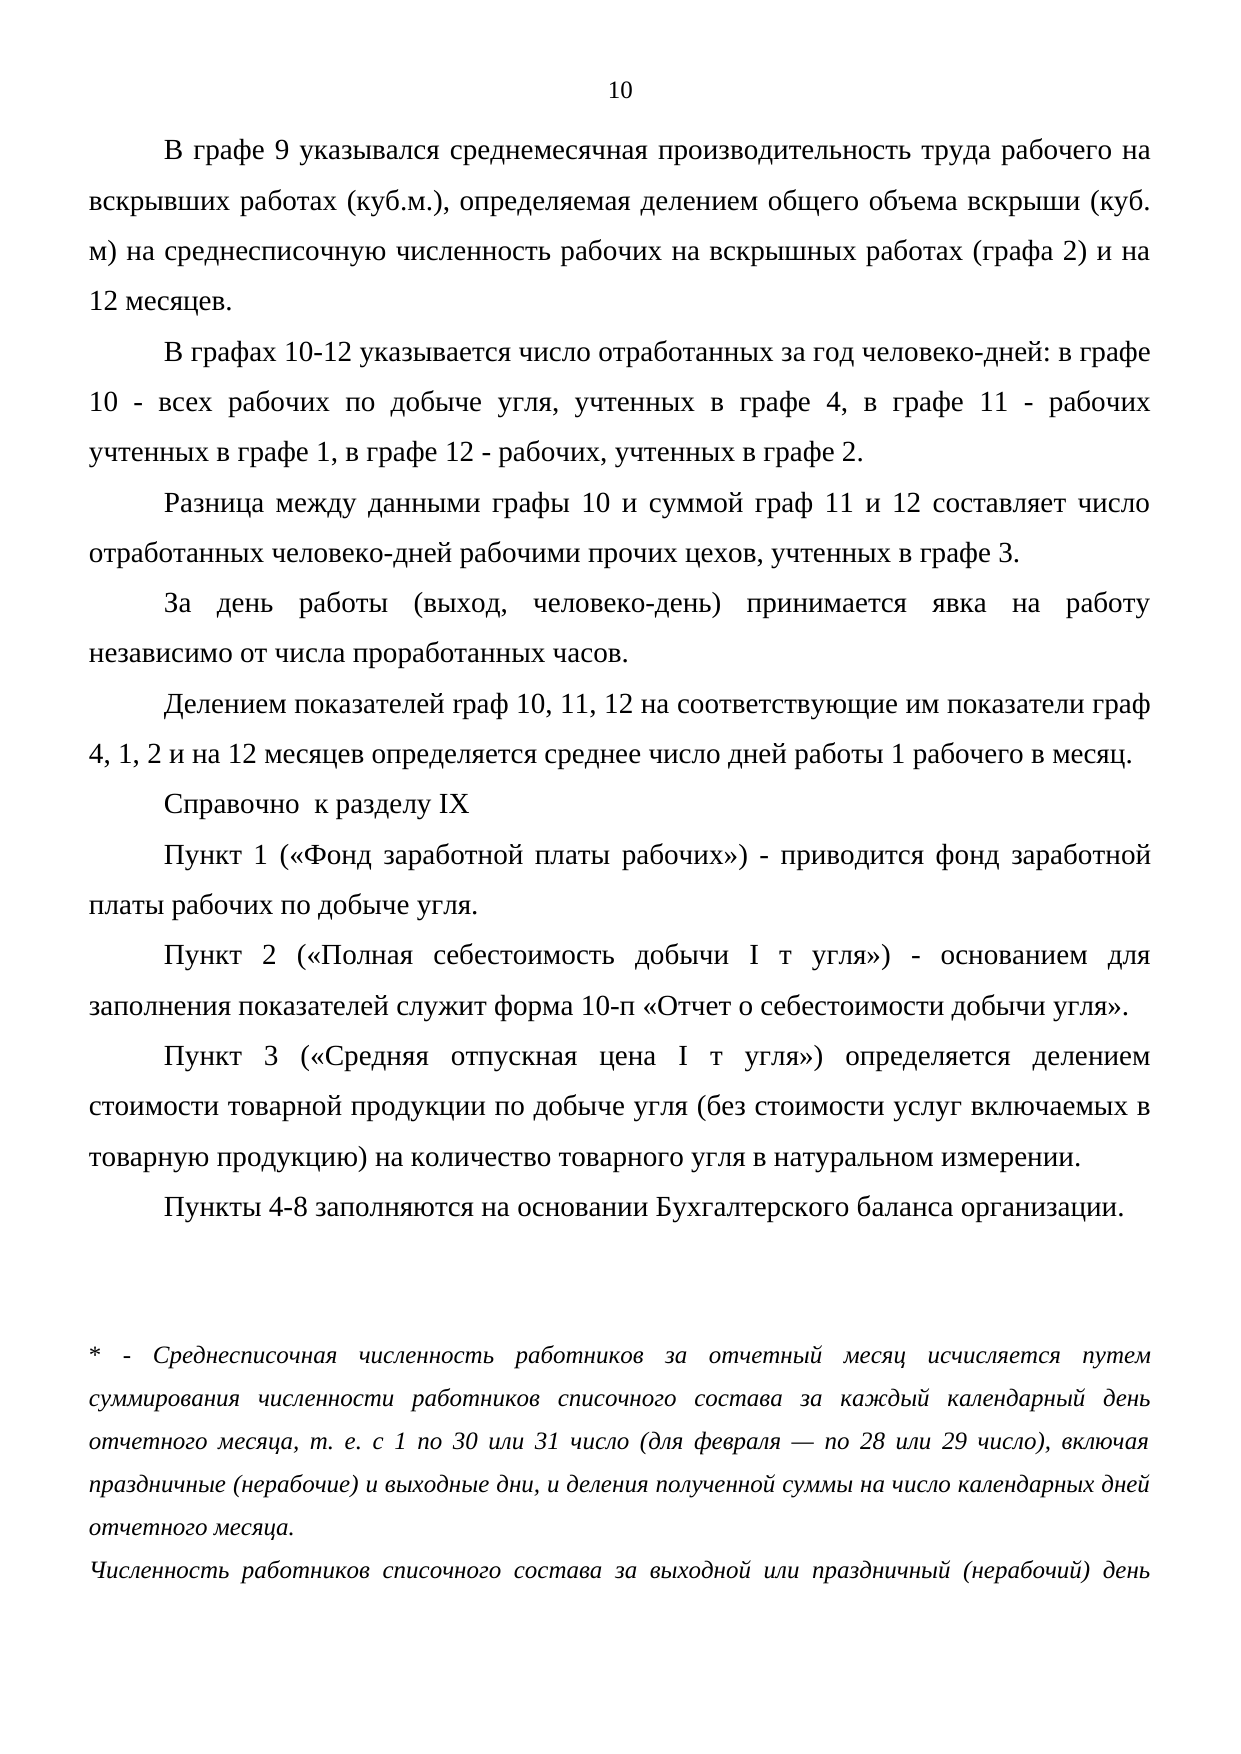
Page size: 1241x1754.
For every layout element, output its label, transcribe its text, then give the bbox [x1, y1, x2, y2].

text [89, 1556, 1152, 1584]
text * - Среднесписочная численность работников за отчетный месяц исчисляется путем суммирования численности работников списочного состава за каждый календарный день отчетного месяца, т. е. с 1 по 30 или 31 число (для февраля — по 28 или 29 число), включая праздничные (нерабочие) и выходные дни, и деления полученной суммы на число календарных дней отчетного месяца. [89, 1340, 1152, 1541]
text За день работы (выход, человеко-день) принимается явка на работу независимо от числа проработанных часов. [89, 585, 1152, 669]
text Пункт 1 («Фонд заработной платы рабочих») - приводится фонд заработной платы рабочих по добыче угля. [89, 837, 1152, 921]
text В графе 9 указывался среднемесячная производительность труда рабочего на вскрывших работах (куб.м.), определяемая делением общего объема вскрыши (куб. м) на среднесписочную численность рабочих на вскрышных работах (графа 2) и на 12 месяцев. [89, 132, 1152, 317]
text Пункт 3 («Средняя отпускная цена I т угля») определяется делением стоимости товарной продукции по добыче угля (без стоимости услуг включаемых в товарную продукцию) на количество товарного угля в натуральном измерении. [89, 1038, 1152, 1172]
text Делением показателей rрaф 10, 11, 12 на соответствующие им показатели граф 4, 1, 2 и на 12 месяцев определяется среднее число дней работы 1 рабочего в месяц. [89, 686, 1152, 770]
text В графах 10-12 указывается число отработанных за год человеко-дней: в графе 10 - всех рабочих по добыче угля, учтенных в графе 4, в графе 11 - рабочих учтенных в графе 1, в графе 12 - рабочих, учтенных в графе 2. [89, 334, 1152, 468]
text Справочно к разделу IХ [89, 787, 1152, 820]
text Пункты 4-8 заполняются на основании Бухгалтерского баланса организации. [89, 1189, 1152, 1223]
text Разница между данными графы 10 и суммой граф 11 и 12 составляет число отработанных человеко-дней рабочими прочих цехов, учтенных в графе 3. [89, 485, 1152, 568]
text Пункт 2 («Полная себестоимость добычи I т угля») - основанием для заполнения показателей служит форма 10-п «Отчет о себестоимости добычи угля». [89, 937, 1152, 1021]
